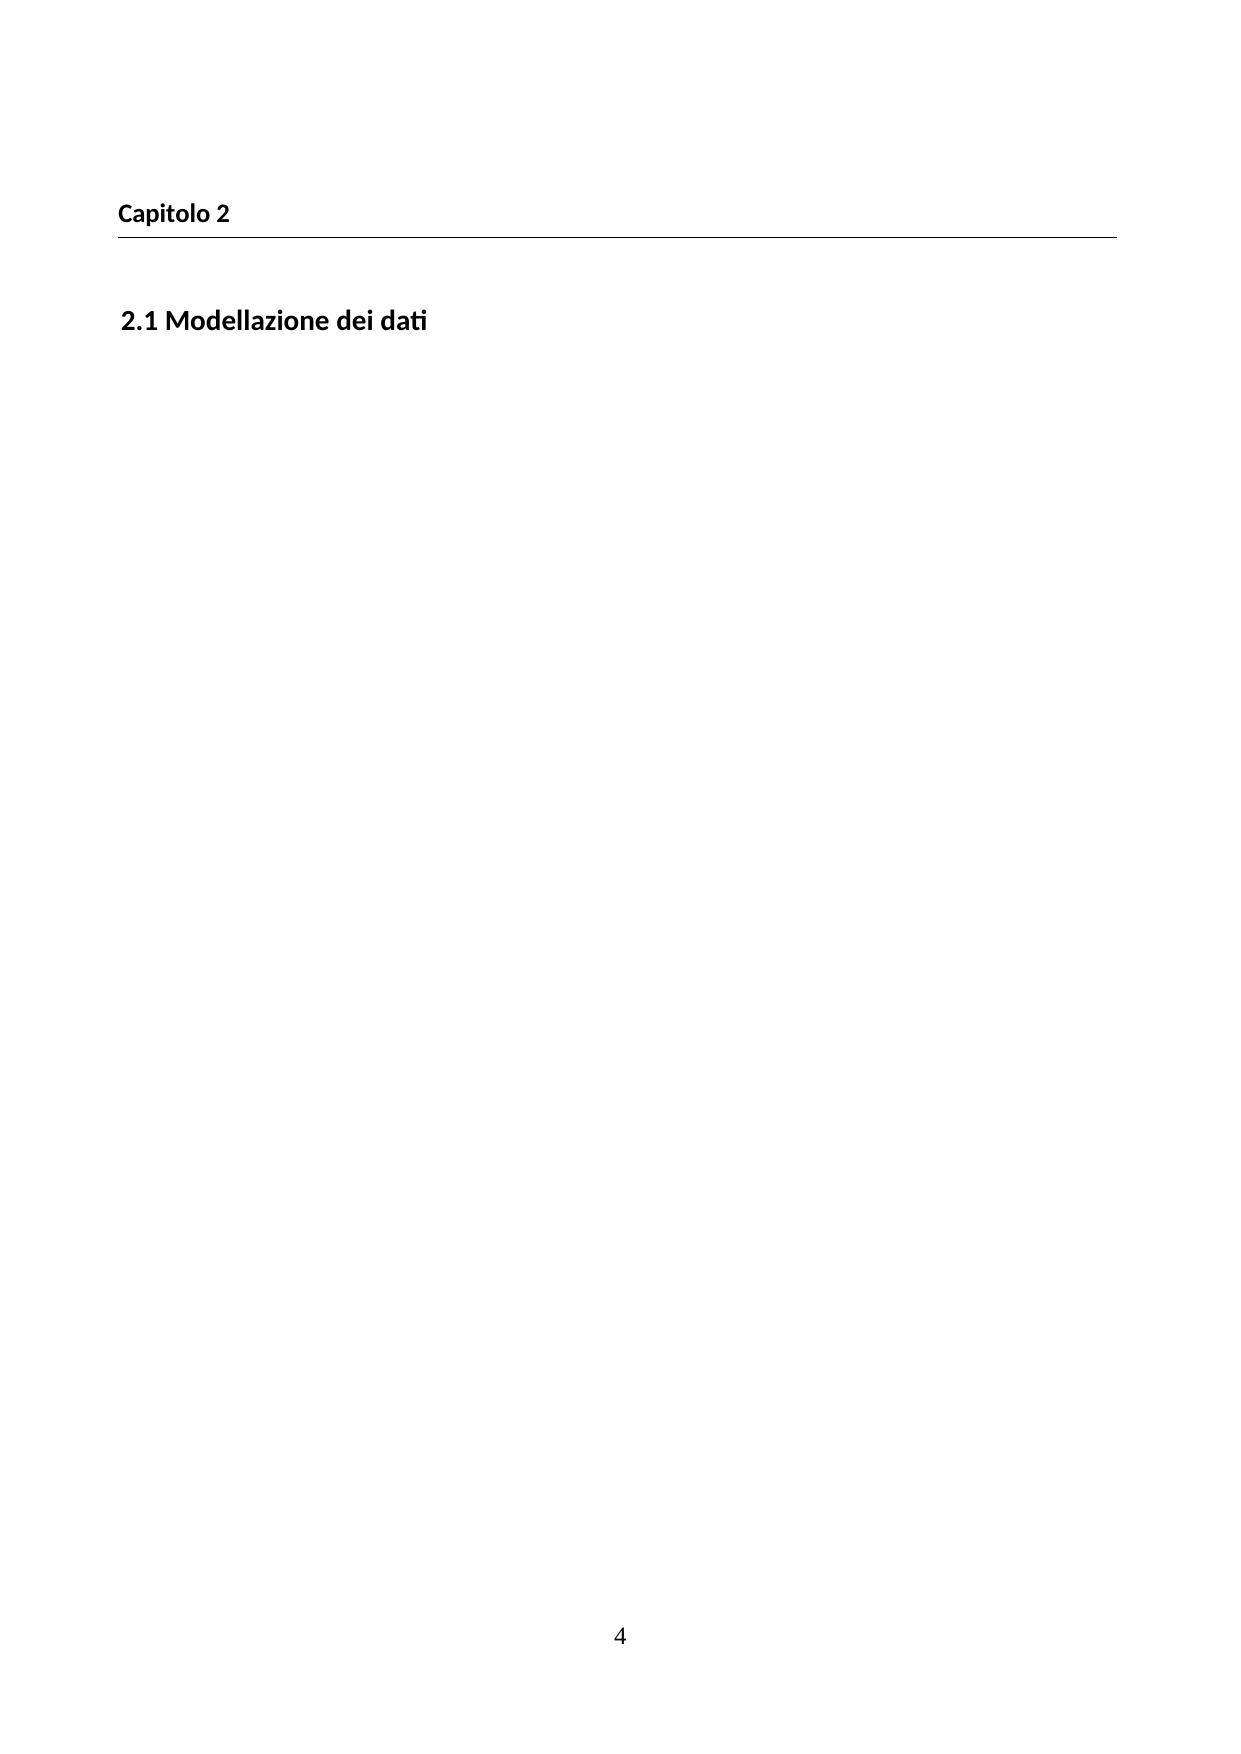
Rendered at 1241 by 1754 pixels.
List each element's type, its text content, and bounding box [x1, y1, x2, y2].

subtitle Capitolo 2 [118, 173, 1117, 237]
subtitle Modellazione dei dati [121, 302, 1117, 337]
